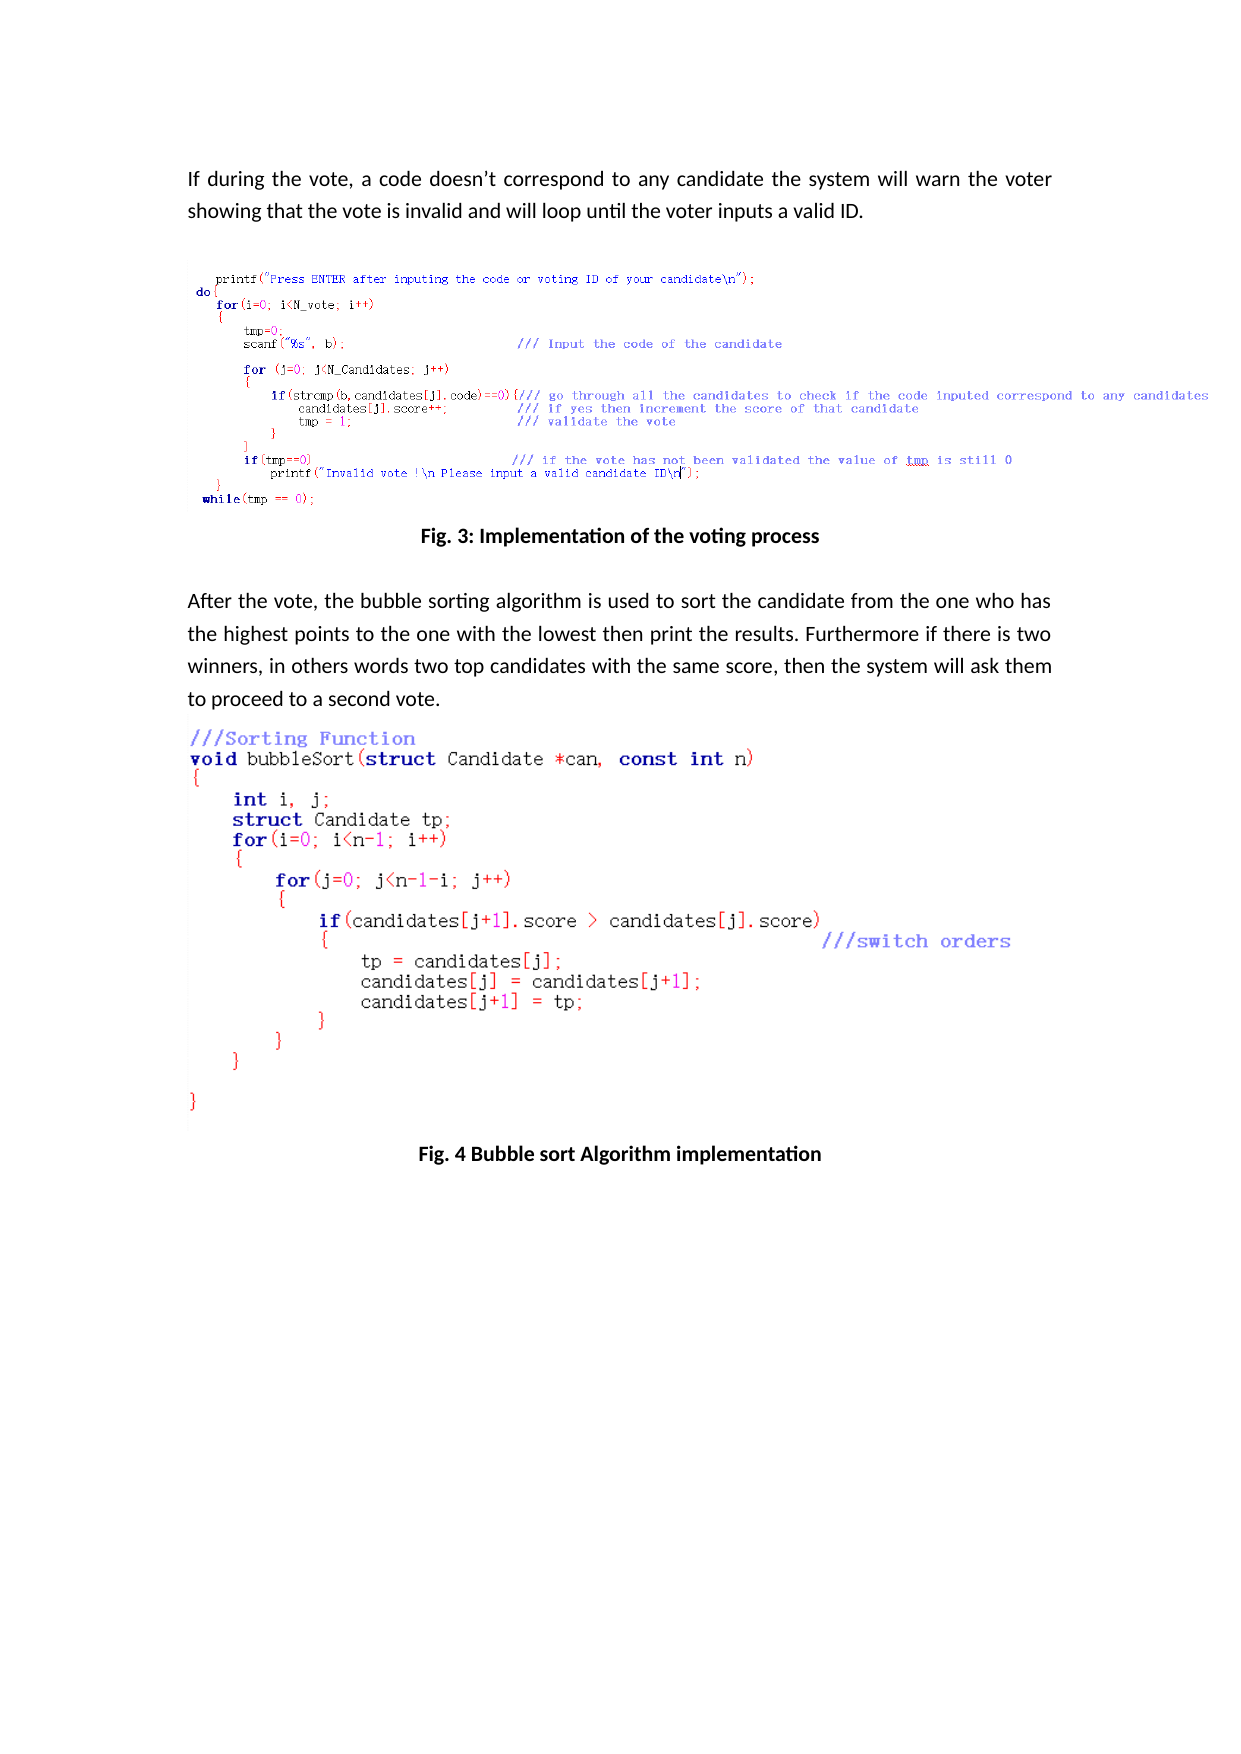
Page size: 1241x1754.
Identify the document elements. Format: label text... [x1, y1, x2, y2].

text If during the vote, a code doesn’t correspond to any candidate the system will warn the voter showing that the vote is invalid and will loop until the voter inputs a valid ID. [187, 162, 1053, 227]
text After the vote, the bubble sorting algorithm is used to sort the candidate from the one who has the highest points to the one with the lowest then print the results. Furthermore if there is two winners, in others words two top candidates with the same score, then the system will ask them to proceed to a second vote. [187, 584, 1053, 714]
picture [187, 259, 1229, 512]
text Fig. 3: Implementation of the voting process [187, 519, 1053, 552]
picture [187, 714, 1053, 1132]
text Fig. 4 Bubble sort Algorithm implementation [187, 1137, 1053, 1169]
